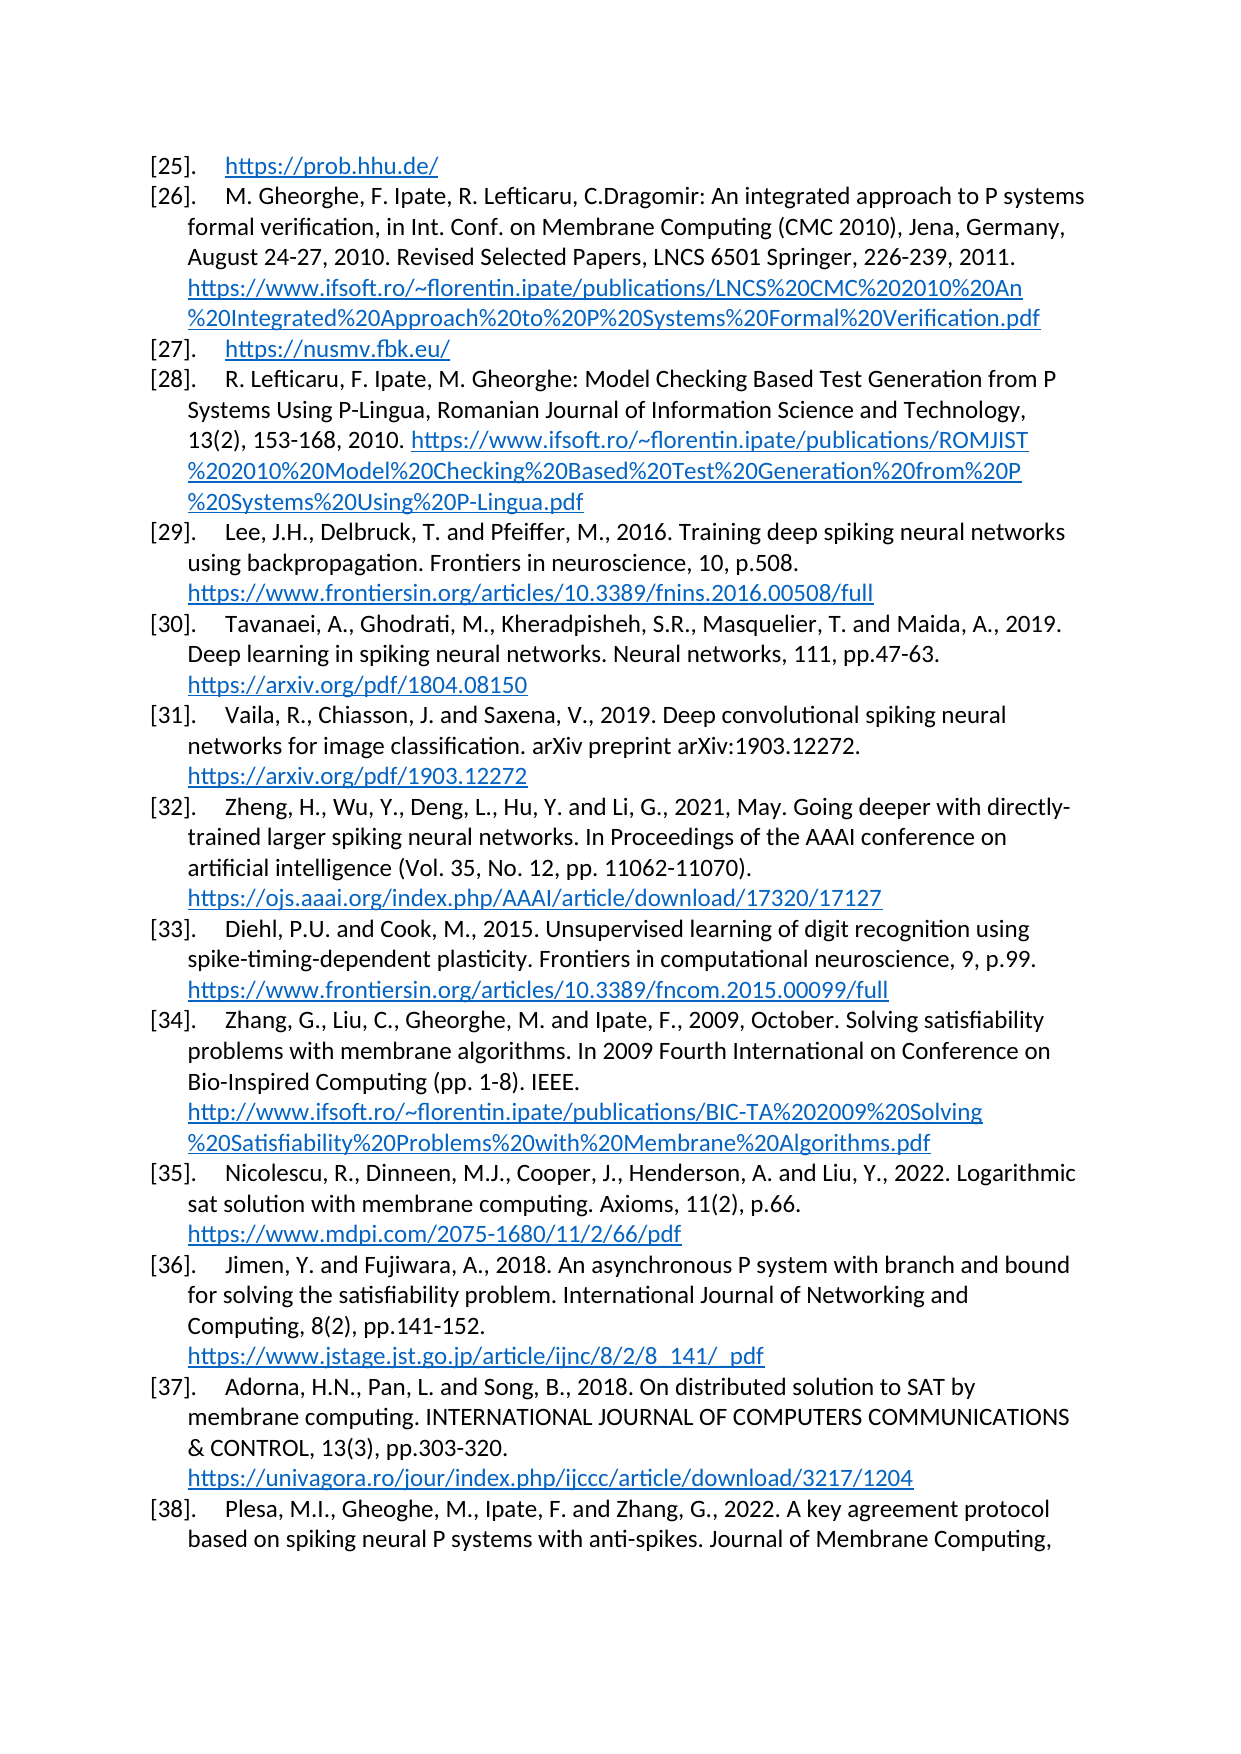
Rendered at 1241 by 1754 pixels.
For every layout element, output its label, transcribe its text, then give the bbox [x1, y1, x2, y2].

list Zheng, H., Wu, Y., Deng, L., Hu, Y. and Li, G., 2021, May. Going deeper with directly-trained larger spiking neural networks. In Proceedings of the AAAI conference on artificial intelligence (Vol. 35, No. 12, pp. 11062-11070). https://ojs.aaai.org/index.php/AAAI/article/download/17320/17127 [150, 791, 1090, 913]
list Adorna, H.N., Pan, L. and Song, B., 2018. On distributed solution to SAT by membrane computing. INTERNATIONAL JOURNAL OF COMPUTERS COMMUNICATIONS & CONTROL, 13(3), pp.303-320. https://univagora.ro/jour/index.php/ijccc/article/download/3217/1204 [150, 1371, 1090, 1493]
list R. Lefticaru, F. Ipate, M. Gheorghe: Model Checking Based Test Generation from P Systems Using P-Lingua, Romanian Journal of Information Science and Technology, 13(2), 153-168, 2010. https://www.ifsoft.ro/~florentin.ipate/publications/ROMJIST%202010%20Model%20Checking%20Based%20Test%20Generation%20from%20P%20Systems%20Using%20P-Lingua.pdf [150, 364, 1090, 516]
list Jimen, Y. and Fujiwara, A., 2018. An asynchronous P system with branch and bound for solving the satisfiability problem. International Journal of Networking and Computing, 8(2), pp.141-152. https://www.jstage.jst.go.jp/article/ijnc/8/2/8_141/_pdf [150, 1249, 1090, 1371]
list Nicolescu, R., Dinneen, M.J., Cooper, J., Henderson, A. and Liu, Y., 2022. Logarithmic sat solution with membrane computing. Axioms, 11(2), p.66. https://www.mdpi.com/2075-1680/11/2/66/pdf [150, 1157, 1090, 1249]
list Zhang, G., Liu, C., Gheorghe, M. and Ipate, F., 2009, October. Solving satisfiability problems with membrane algorithms. In 2009 Fourth International on Conference on Bio-Inspired Computing (pp. 1-8). IEEE. http://www.ifsoft.ro/~florentin.ipate/publications/BIC-TA%202009%20Solving%20Satisfiability%20Problems%20with%20Membrane%20Algorithms.pdf [150, 1004, 1090, 1157]
list https://nusmv.fbk.eu/ [150, 333, 1090, 364]
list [150, 1493, 1090, 1554]
list M. Gheorghe, F. Ipate, R. Lefticaru, C.Dragomir: An integrated approach to P systems formal verification, in Int. Conf. on Membrane Computing (CMC 2010), Jena, Germany, August 24-27, 2010. Revised Selected Papers, LNCS 6501 Springer, 226-239, 2011. https://www.ifsoft.ro/~florentin.ipate/publications/LNCS%20CMC%202010%20An%20Integrated%20Approach%20to%20P%20Systems%20Formal%20Verification.pdf [150, 181, 1090, 333]
list https://prob.hhu.de/ [150, 150, 1090, 181]
list Vaila, R., Chiasson, J. and Saxena, V., 2019. Deep convolutional spiking neural networks for image classification. arXiv preprint arXiv:1903.12272. https://arxiv.org/pdf/1903.12272 [150, 699, 1090, 791]
list Lee, J.H., Delbruck, T. and Pfeiffer, M., 2016. Training deep spiking neural networks using backpropagation. Frontiers in neuroscience, 10, p.508. https://www.frontiersin.org/articles/10.3389/fnins.2016.00508/full [150, 516, 1090, 608]
list Diehl, P.U. and Cook, M., 2015. Unsupervised learning of digit recognition using spike-timing-dependent plasticity. Frontiers in computational neuroscience, 9, p.99. https://www.frontiersin.org/articles/10.3389/fncom.2015.00099/full [150, 913, 1090, 1004]
list Tavanaei, A., Ghodrati, M., Kheradpisheh, S.R., Masquelier, T. and Maida, A., 2019. Deep learning in spiking neural networks. Neural networks, 111, pp.47-63. https://arxiv.org/pdf/1804.08150 [150, 608, 1090, 699]
